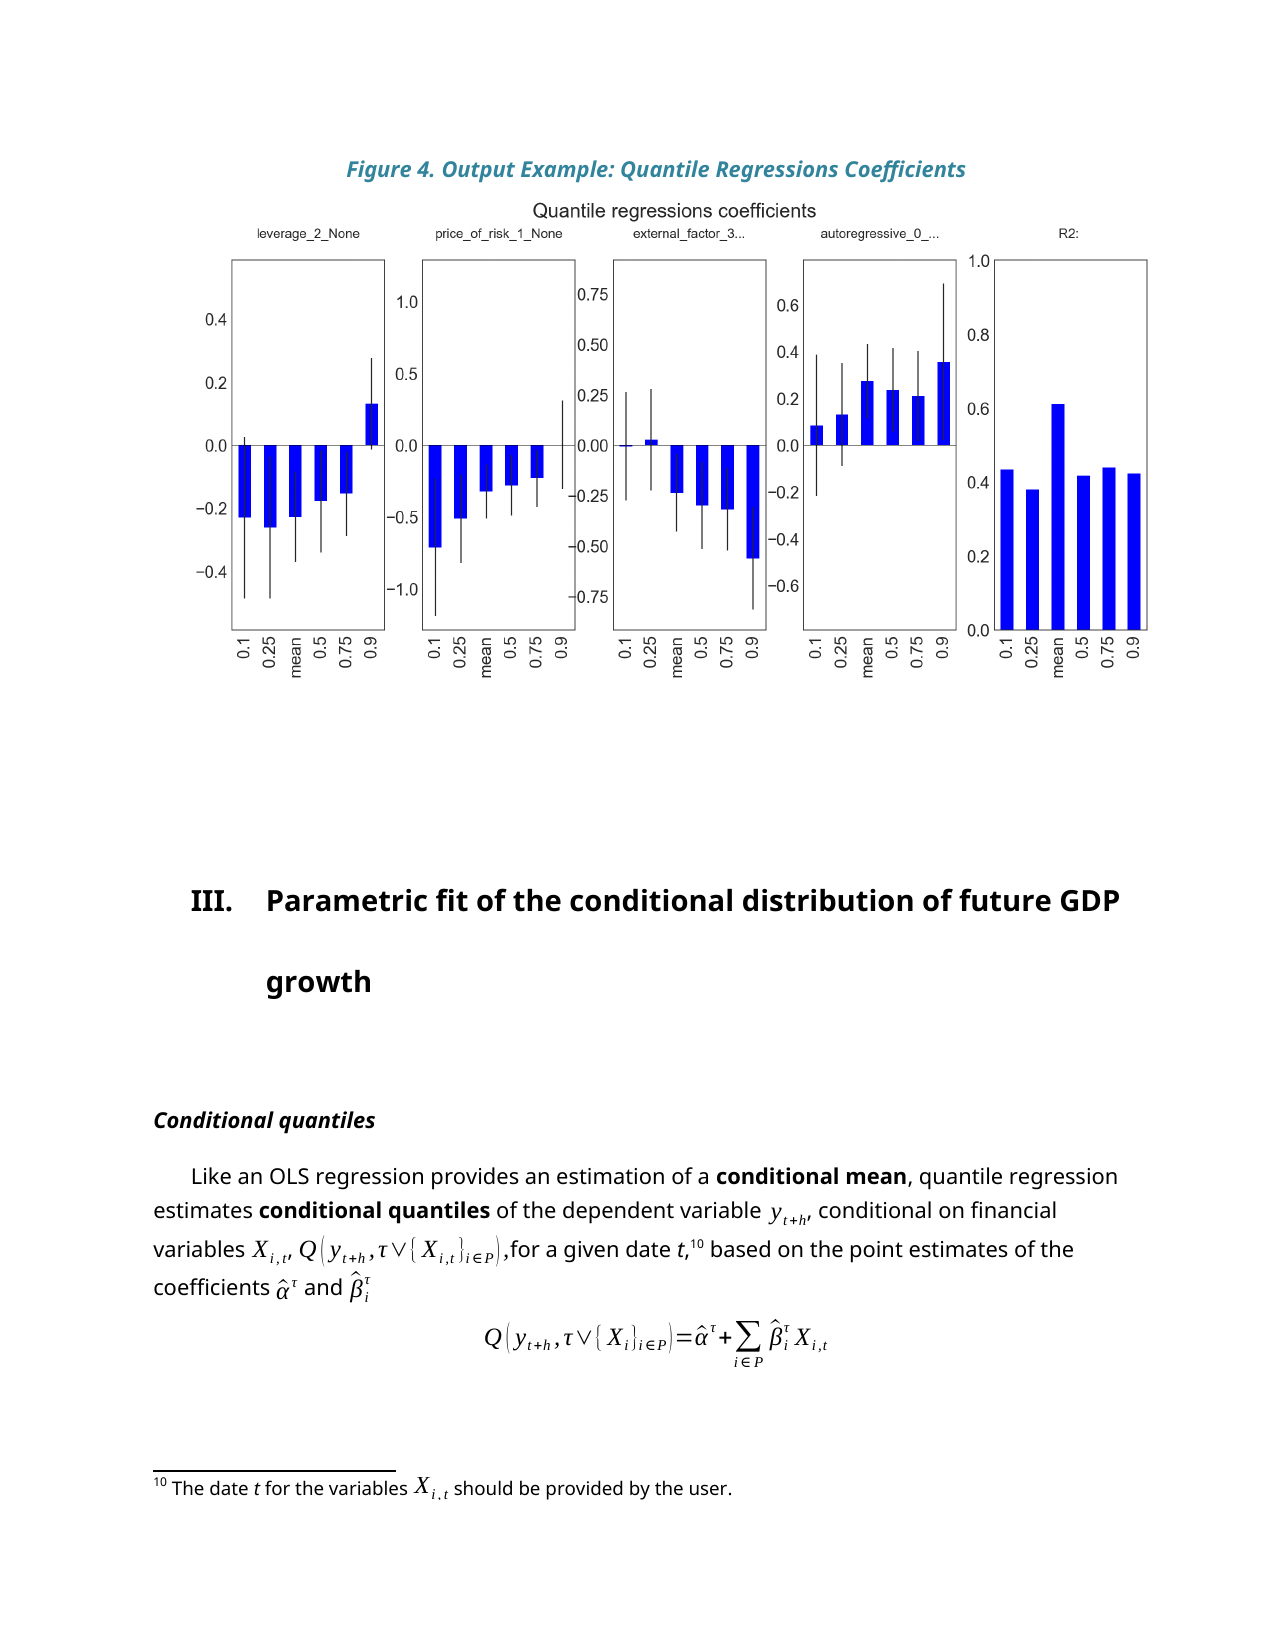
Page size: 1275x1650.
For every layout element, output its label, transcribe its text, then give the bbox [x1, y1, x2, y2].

text Figure 4. Output Example: Quantile Regressions Coefficients [153, 150, 1122, 187]
text Like an OLS regression provides an estimation of a conditional mean, quantile regression estimates conditional quantiles of the dependent variable , conditional on financial variables , for a given date t, based on the point estimates of the coefficients and [153, 1157, 1122, 1307]
text Conditional quantiles [153, 1101, 1122, 1138]
list Parametric fit of the conditional distribution of future GDP growth [191, 862, 1122, 1018]
picture [190, 198, 1150, 681]
